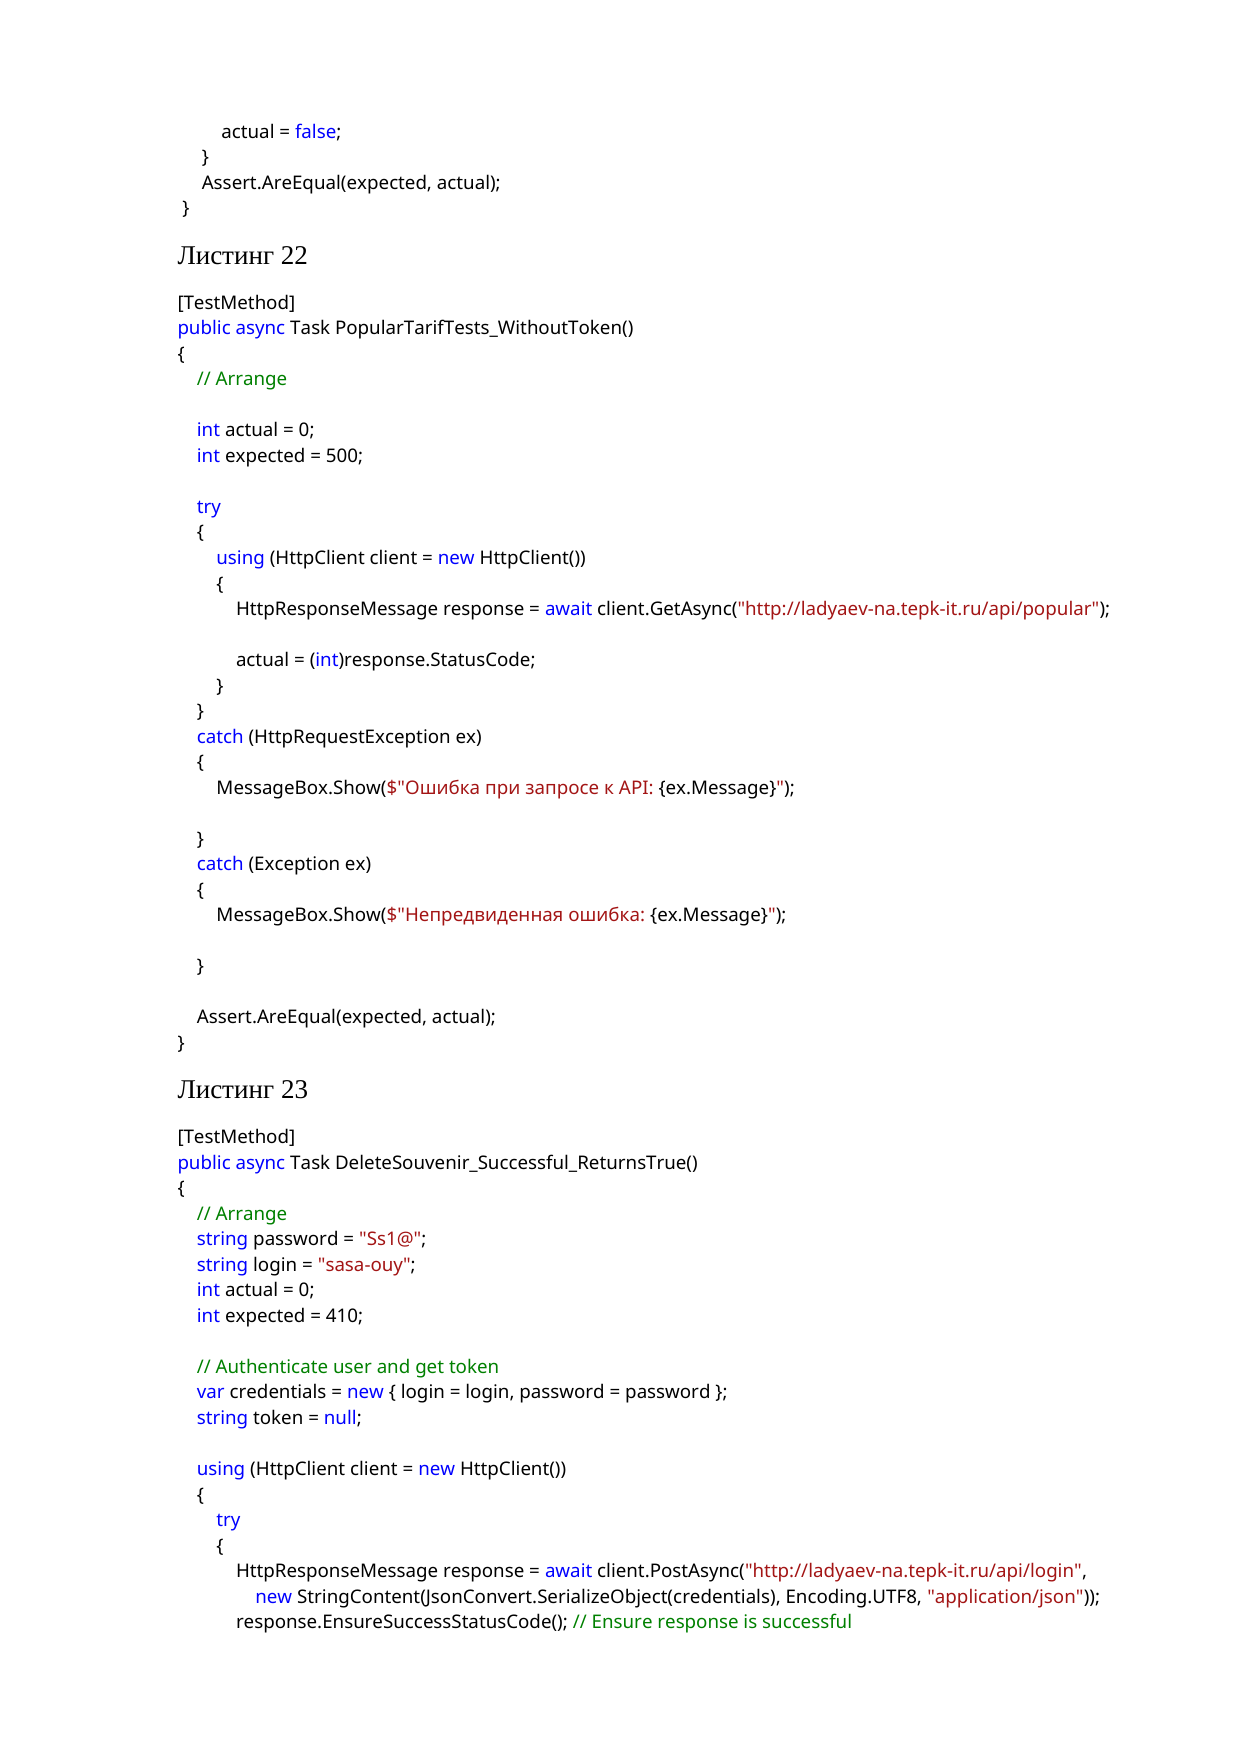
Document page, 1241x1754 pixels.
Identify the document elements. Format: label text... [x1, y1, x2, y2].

text try [177, 493, 1152, 519]
text } [177, 195, 1152, 220]
text using (HttpClient client = new HttpClient()) [177, 1455, 1152, 1481]
text var credentials = new { login = login, password = password }; [177, 1379, 1152, 1404]
text MessageBox.Show($"Ошибка при запросе к API: {ex.Message}"); [177, 774, 1152, 799]
text int actual = 0; [177, 417, 1152, 442]
text string password = "Ss1@"; [177, 1226, 1152, 1251]
text { [177, 748, 1152, 774]
text catch (Exception ex) [177, 851, 1152, 876]
text catch (HttpRequestException ex) [177, 723, 1152, 748]
text string token = null; [177, 1404, 1152, 1430]
text [TestMethod] [177, 289, 1152, 314]
text Листинг 22 [177, 239, 1152, 270]
text string login = "sasa-ouy"; [177, 1251, 1152, 1277]
text using (HttpClient client = new HttpClient()) [177, 544, 1152, 570]
text int actual = 0; [177, 1277, 1152, 1302]
text try [177, 1506, 1152, 1532]
text actual = false; [177, 118, 1152, 144]
text int expected = 410; [177, 1302, 1152, 1328]
text } [177, 144, 1152, 169]
text [TestMethod] [177, 1123, 1152, 1149]
text } [177, 1029, 1152, 1055]
text // Authenticate user and get token [177, 1353, 1152, 1379]
text } [177, 697, 1152, 723]
text public async Task PopularTarifTests_WithoutToken() [177, 314, 1152, 340]
text { [177, 876, 1152, 902]
text Assert.AreEqual(expected, actual); [177, 169, 1152, 195]
text { [177, 340, 1152, 366]
text // Arrange [177, 366, 1152, 391]
text Листинг 23 [177, 1073, 1152, 1104]
text } [177, 825, 1152, 851]
text int expected = 500; [177, 442, 1152, 468]
text { [177, 1481, 1152, 1506]
text { [177, 519, 1152, 544]
text } [177, 953, 1152, 978]
text actual = (int)response.StatusCode; [177, 646, 1152, 672]
text } [177, 672, 1152, 697]
text Assert.AreEqual(expected, actual); [177, 1004, 1152, 1029]
text { [177, 570, 1152, 595]
text { [177, 1532, 1152, 1557]
text HttpResponseMessage response = await client.PostAsync("http://ladyaev-na.tepk-it.ru/api/login", [177, 1557, 1152, 1583]
text public async Task DeleteSouvenir_Successful_ReturnsTrue() [177, 1149, 1152, 1174]
text new StringContent(JsonConvert.SerializeObject(credentials), Encoding.UTF8, "application/json")); [177, 1583, 1152, 1608]
text MessageBox.Show($"Непредвиденная ошибка: {ex.Message}"); [177, 902, 1152, 927]
text { [177, 1174, 1152, 1200]
text response.EnsureSuccessStatusCode(); // Ensure response is successful [177, 1608, 1152, 1634]
text HttpResponseMessage response = await client.GetAsync("http://ladyaev-na.tepk-it.ru/api/popular"); [177, 595, 1152, 621]
text // Arrange [177, 1200, 1152, 1226]
